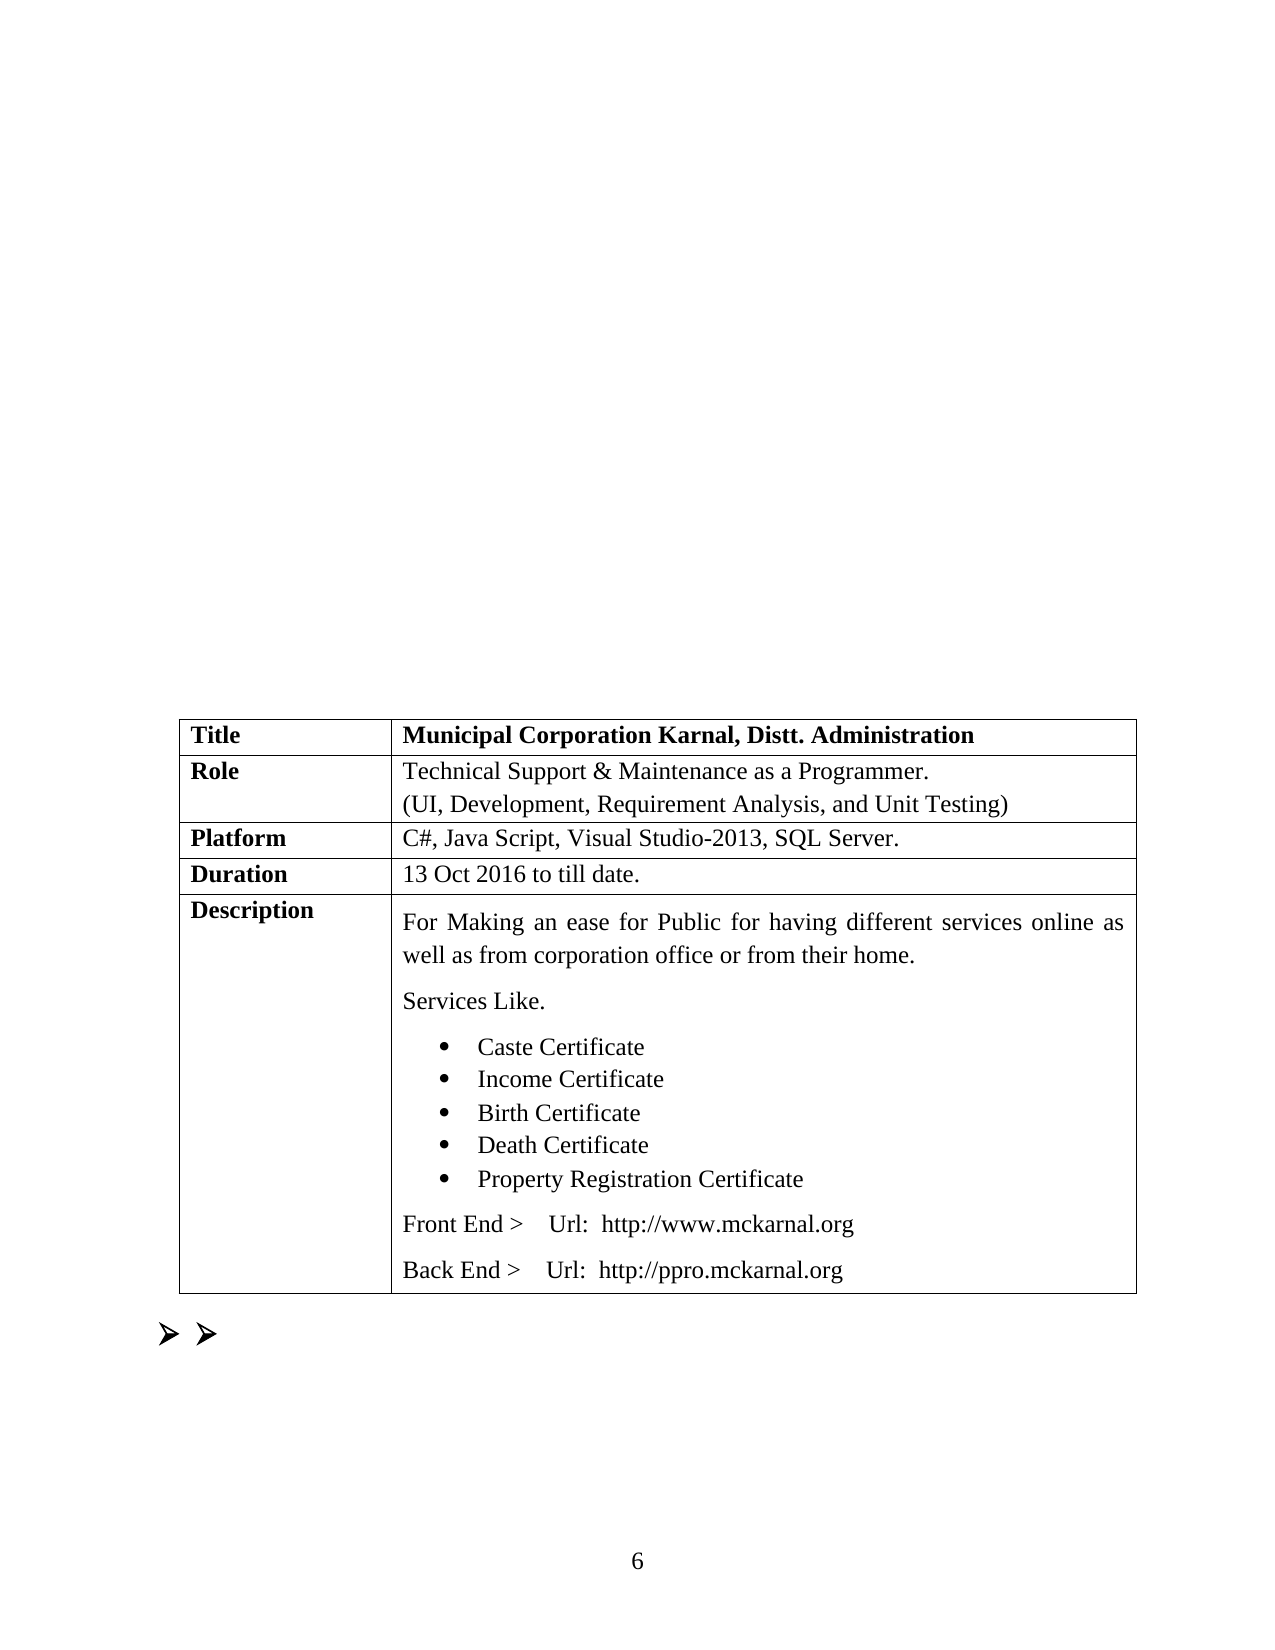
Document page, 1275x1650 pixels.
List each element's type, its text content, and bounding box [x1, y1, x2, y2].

table_cell Duration [180, 859, 391, 894]
table_cell Technical Support & Maintenance as a Programmer. (UI, Development, Requirement Analysis, and Unit Testing) [392, 756, 1136, 822]
table_cell For Making an ease for Public for having different services online as well as from corporation office or from their home. Services Like. Caste Certificate Income Certificate Birth Certificate Death Certificate Property Registration Certificate Front End > Url: http://www.mckarnal.org Back End > Url: http://ppro.mckarnal.org [392, 895, 1136, 1292]
table_cell Description [180, 895, 391, 1292]
table_header Municipal Corporation Karnal, Distt. Administration [392, 720, 1136, 755]
table_cell Platform [180, 823, 391, 858]
table_header Title [180, 720, 391, 755]
table_cell C#, Java Script, Visual Studio-2013, SQL Server. [392, 823, 1136, 858]
table_cell Role [180, 756, 391, 822]
table_cell 13 Oct 2016 to till date. [392, 859, 1136, 894]
